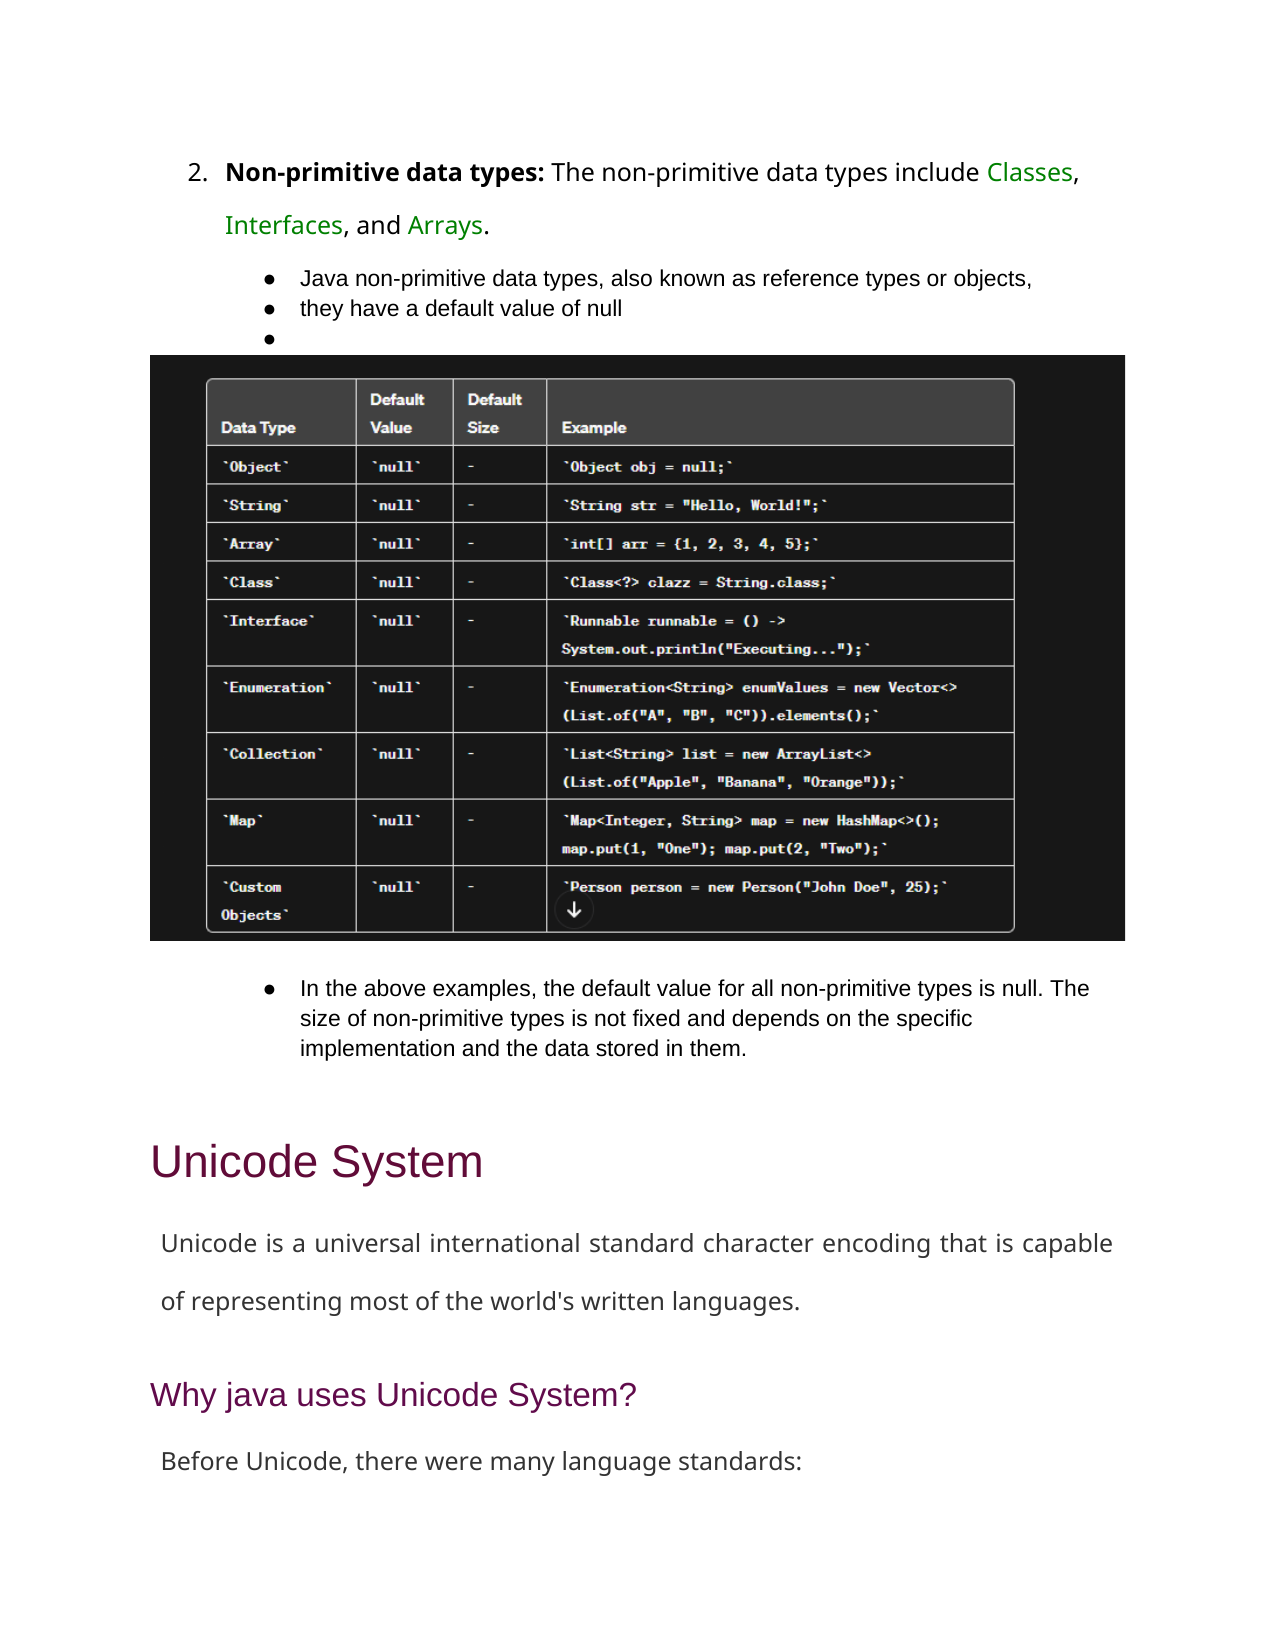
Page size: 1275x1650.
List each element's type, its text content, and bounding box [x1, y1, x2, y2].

picture [150, 355, 1125, 941]
list In the above examples, the default value for all non-primitive types is null. The size of non-primitive types is not fixed and depends on the specific implementation and the data stored in them. [262, 975, 1125, 1061]
list they have a default value of null [262, 295, 1125, 321]
subtitle Why java uses Unicode System? [150, 1375, 1125, 1414]
list Java non-primitive data types, also known as reference types or objects, [262, 264, 1125, 291]
subtitle Unicode System [150, 1134, 1125, 1187]
table_header Unicode is a universal international standard character encoding that is capable of representing most of the world's written languages. [150, 1215, 1125, 1346]
table_header Before Unicode, there were many language standards: [150, 1434, 1125, 1500]
list Non-primitive data types: The non-primitive data types include Classes, Interfaces, and Arrays. [187, 150, 1129, 246]
